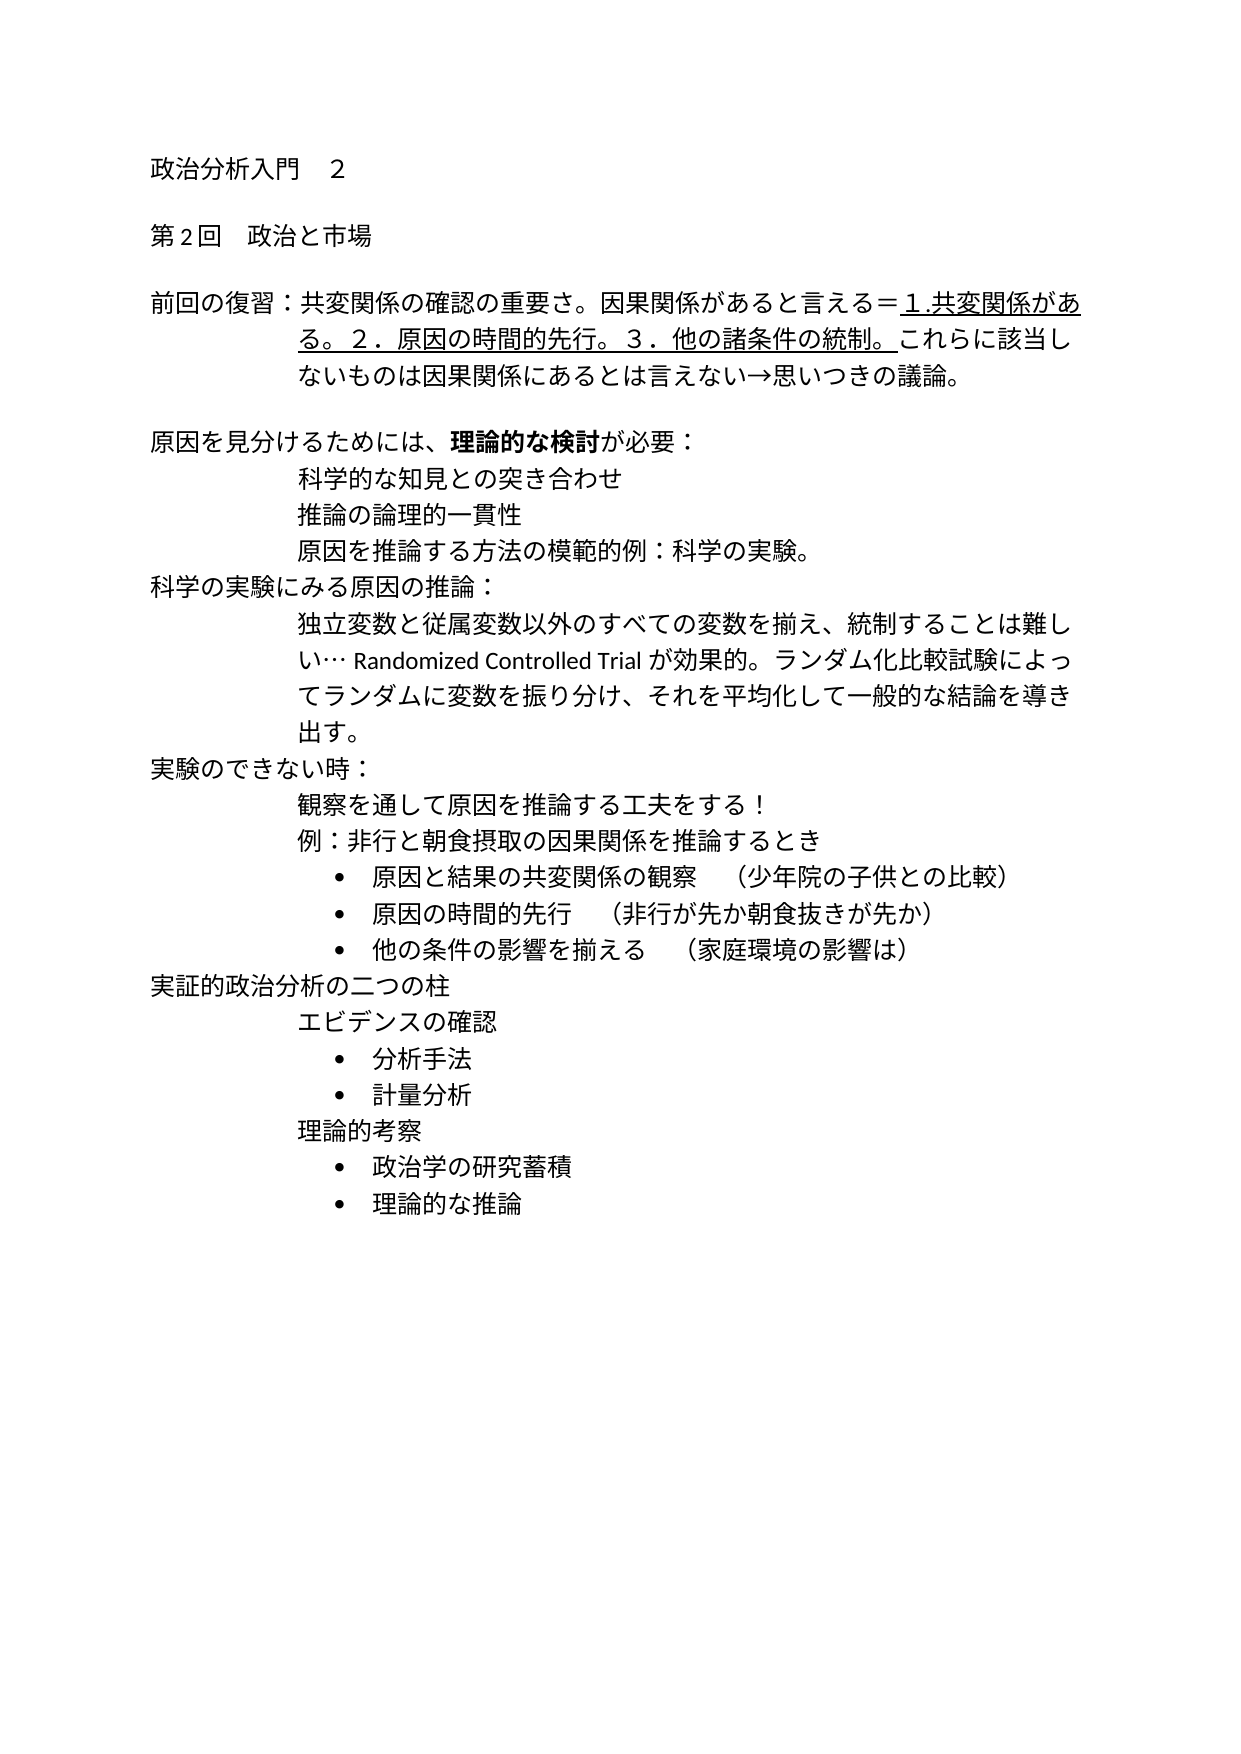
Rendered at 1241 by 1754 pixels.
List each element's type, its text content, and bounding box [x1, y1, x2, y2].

text 独立変数と従属変数以外のすべての変数を揃え、統制することは難しい… Randomized Controlled Trial が効果的。ランダム化比較試験によってランダムに変数を振り分け、それを平均化して一般的な結論を導き出す。 [298, 604, 1090, 749]
text 例：非行と朝食摂取の因果関係を推論するとき [298, 822, 1090, 858]
text 理論的考察 [298, 1112, 1090, 1148]
list 原因の時間的先行 （非行が先か朝食抜きが先か） [335, 894, 1090, 930]
text エビデンスの確認 [298, 1003, 1090, 1039]
list 他の条件の影響を揃える （家庭環境の影響は） [335, 930, 1090, 967]
list 原因と結果の共変関係の観察 （少年院の子供との比較） [335, 858, 1090, 894]
list 政治学の研究蓄積 [335, 1148, 1090, 1184]
text 実験のできない時： [150, 749, 1090, 785]
list 計量分析 [335, 1075, 1090, 1112]
text 前回の復習：共変関係の確認の重要さ。因果関係があると言える＝１.共変関係がある。２．原因の時間的先行。３．他の諸条件の統制。これらに該当しないものは因果関係にあるとは言えない→思いつきの議論。 [150, 283, 1090, 392]
text 観察を通して原因を推論する工夫をする！ [298, 785, 1090, 822]
text 原因を見分けるためには、理論的な検討が必要： [150, 423, 1090, 459]
text 政治分析入門 ２ [150, 150, 1090, 186]
text 科学の実験にみる原因の推論： [150, 568, 1090, 604]
text 科学的な知見との突き合わせ [298, 459, 1090, 495]
text 推論の論理的一貫性 [150, 495, 1090, 532]
text 実証的政治分析の二つの柱 [150, 967, 1090, 1003]
text 原因を推論する方法の模範的例：科学の実験。 [298, 532, 1090, 568]
text 第2回 政治と市場 [150, 217, 1090, 253]
list 分析手法 [335, 1039, 1090, 1075]
list 理論的な推論 [335, 1184, 1090, 1220]
